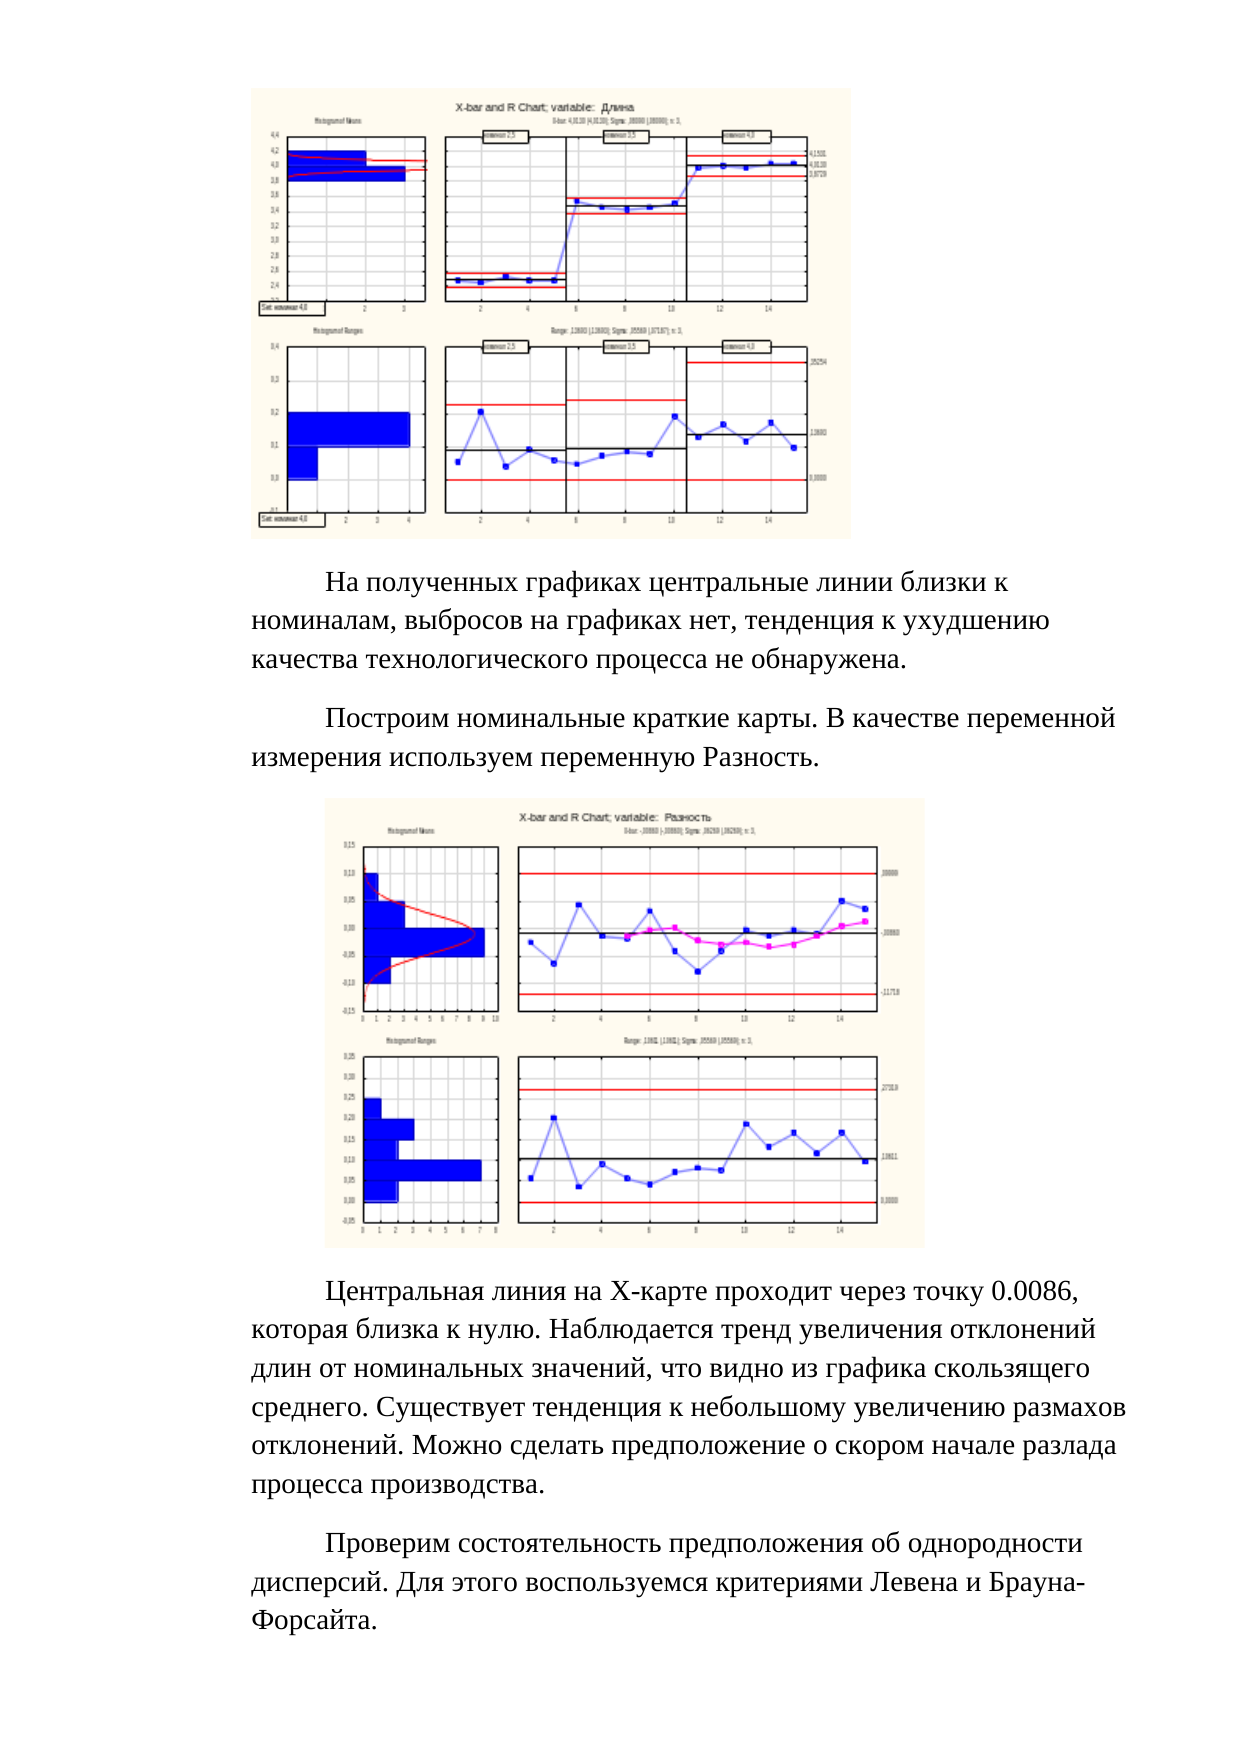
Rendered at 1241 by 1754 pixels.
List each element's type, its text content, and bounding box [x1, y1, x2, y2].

text Построим номинальные краткие карты. В качестве переменной измерения используем переменную Разность. [251, 700, 1152, 772]
text На полученных графиках центральные линии близки к номиналам, выбросов на графиках нет, тенденция к ухудшению качества технологического процесса не обнаружена. [251, 564, 1152, 674]
text Проверим состоятельность предположения об однородности дисперсий. Для этого воспользуемся критериями Левена и Брауна-Форсайта. [251, 1525, 1152, 1636]
text Центральная линия на Х-карте проходит через точку 0.0086, которая близка к нулю. Наблюдается тренд увеличения отклонений длин от номинальных значений, что видно из графика скользящего среднего. Существует тенденция к небольшому увеличению размахов отклонений. Можно сделать предположение о скором начале разлада процесса производства. [251, 1273, 1152, 1499]
